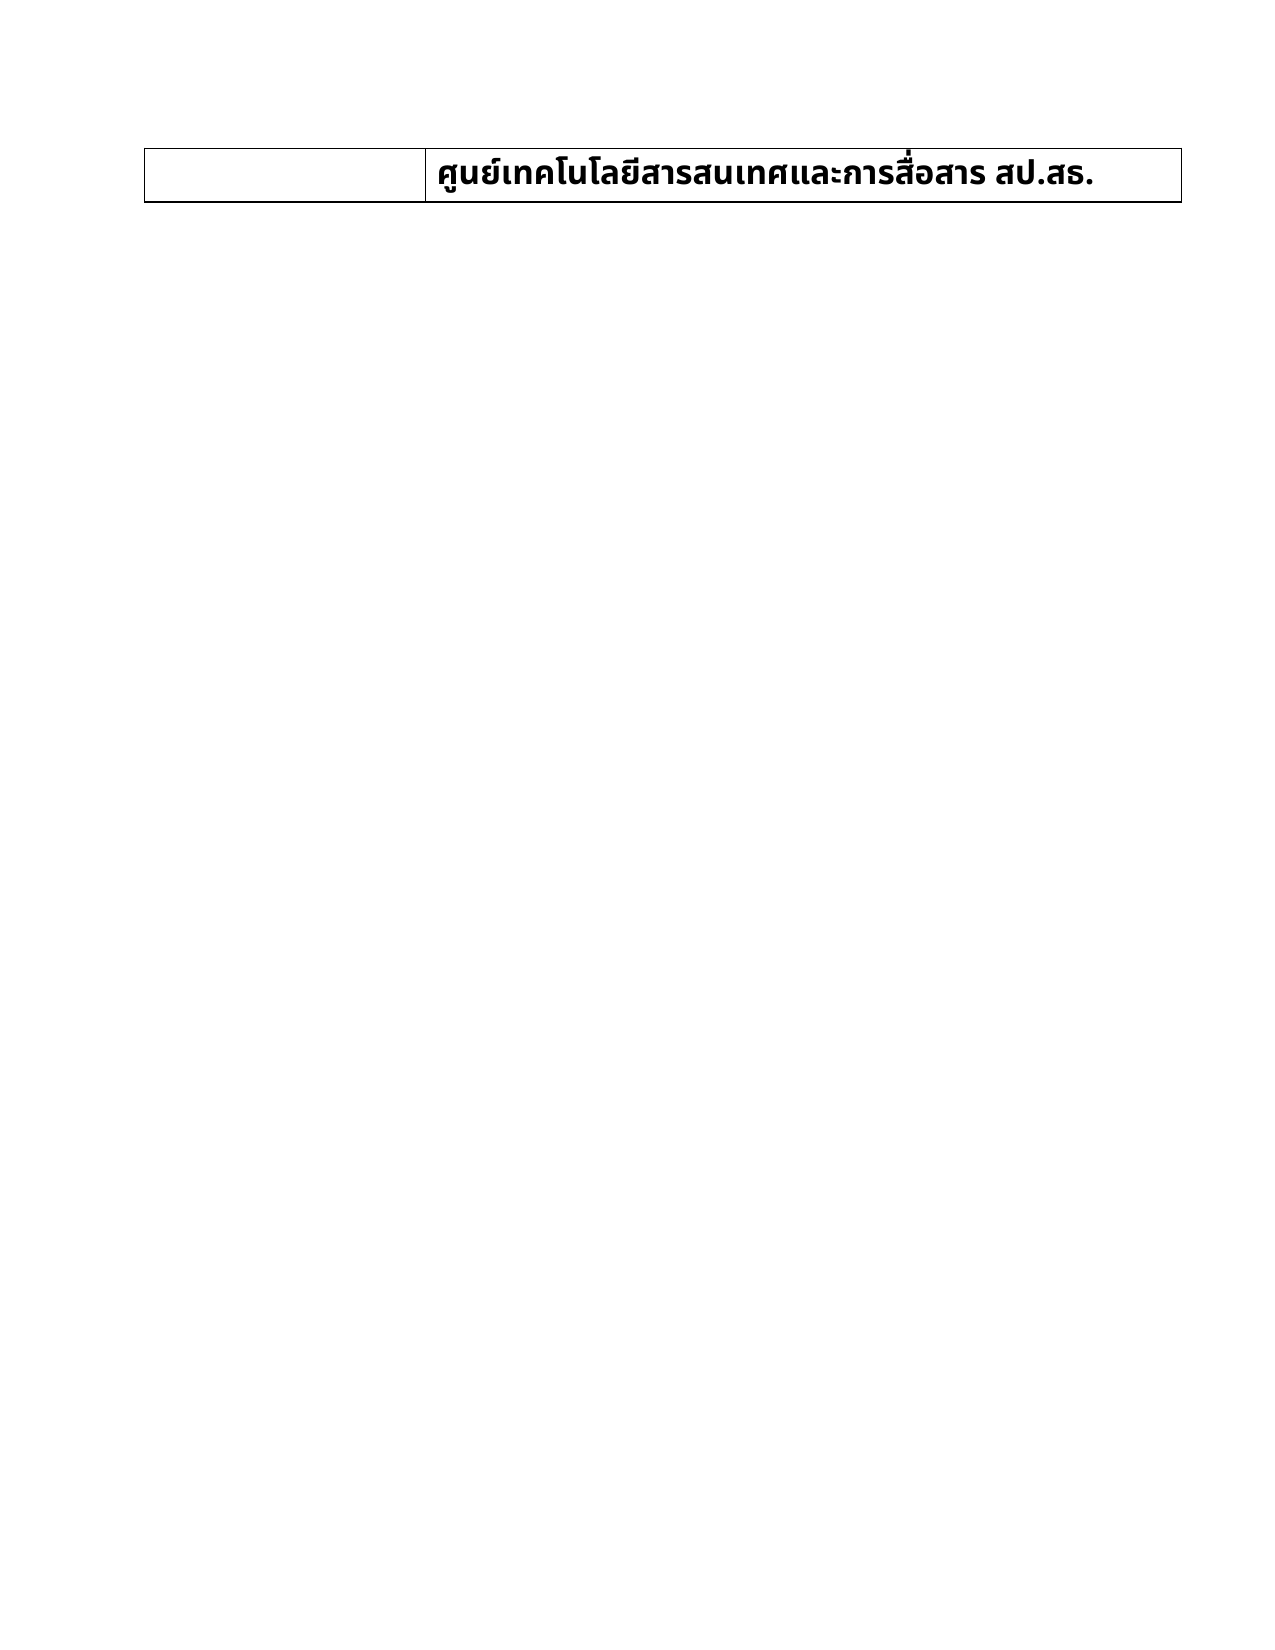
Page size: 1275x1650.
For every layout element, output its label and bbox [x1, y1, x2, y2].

table_cell [145, 149, 425, 201]
table_cell [426, 149, 1181, 201]
